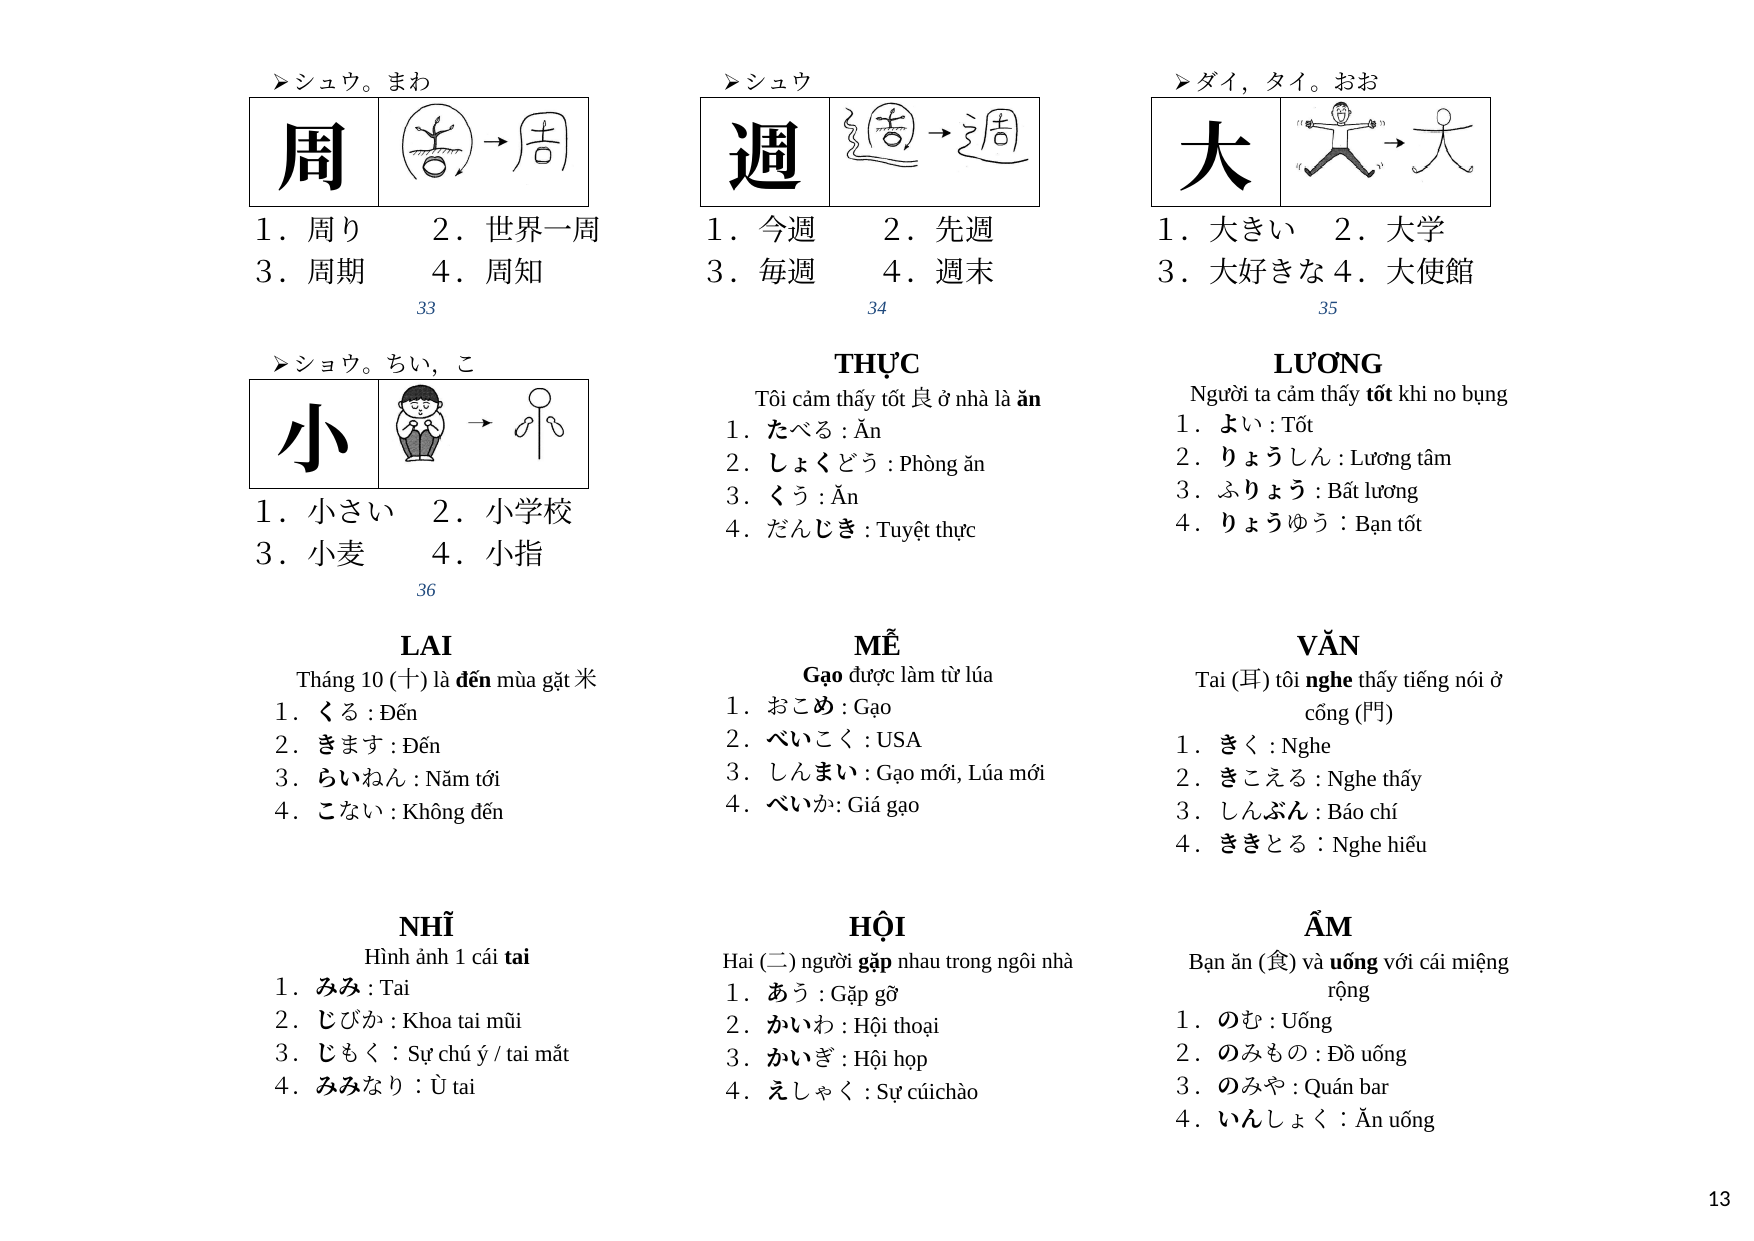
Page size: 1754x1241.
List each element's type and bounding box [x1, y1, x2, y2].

picture [1291, 98, 1480, 185]
picture [389, 98, 578, 185]
picture [389, 380, 568, 467]
picture [840, 98, 1029, 174]
